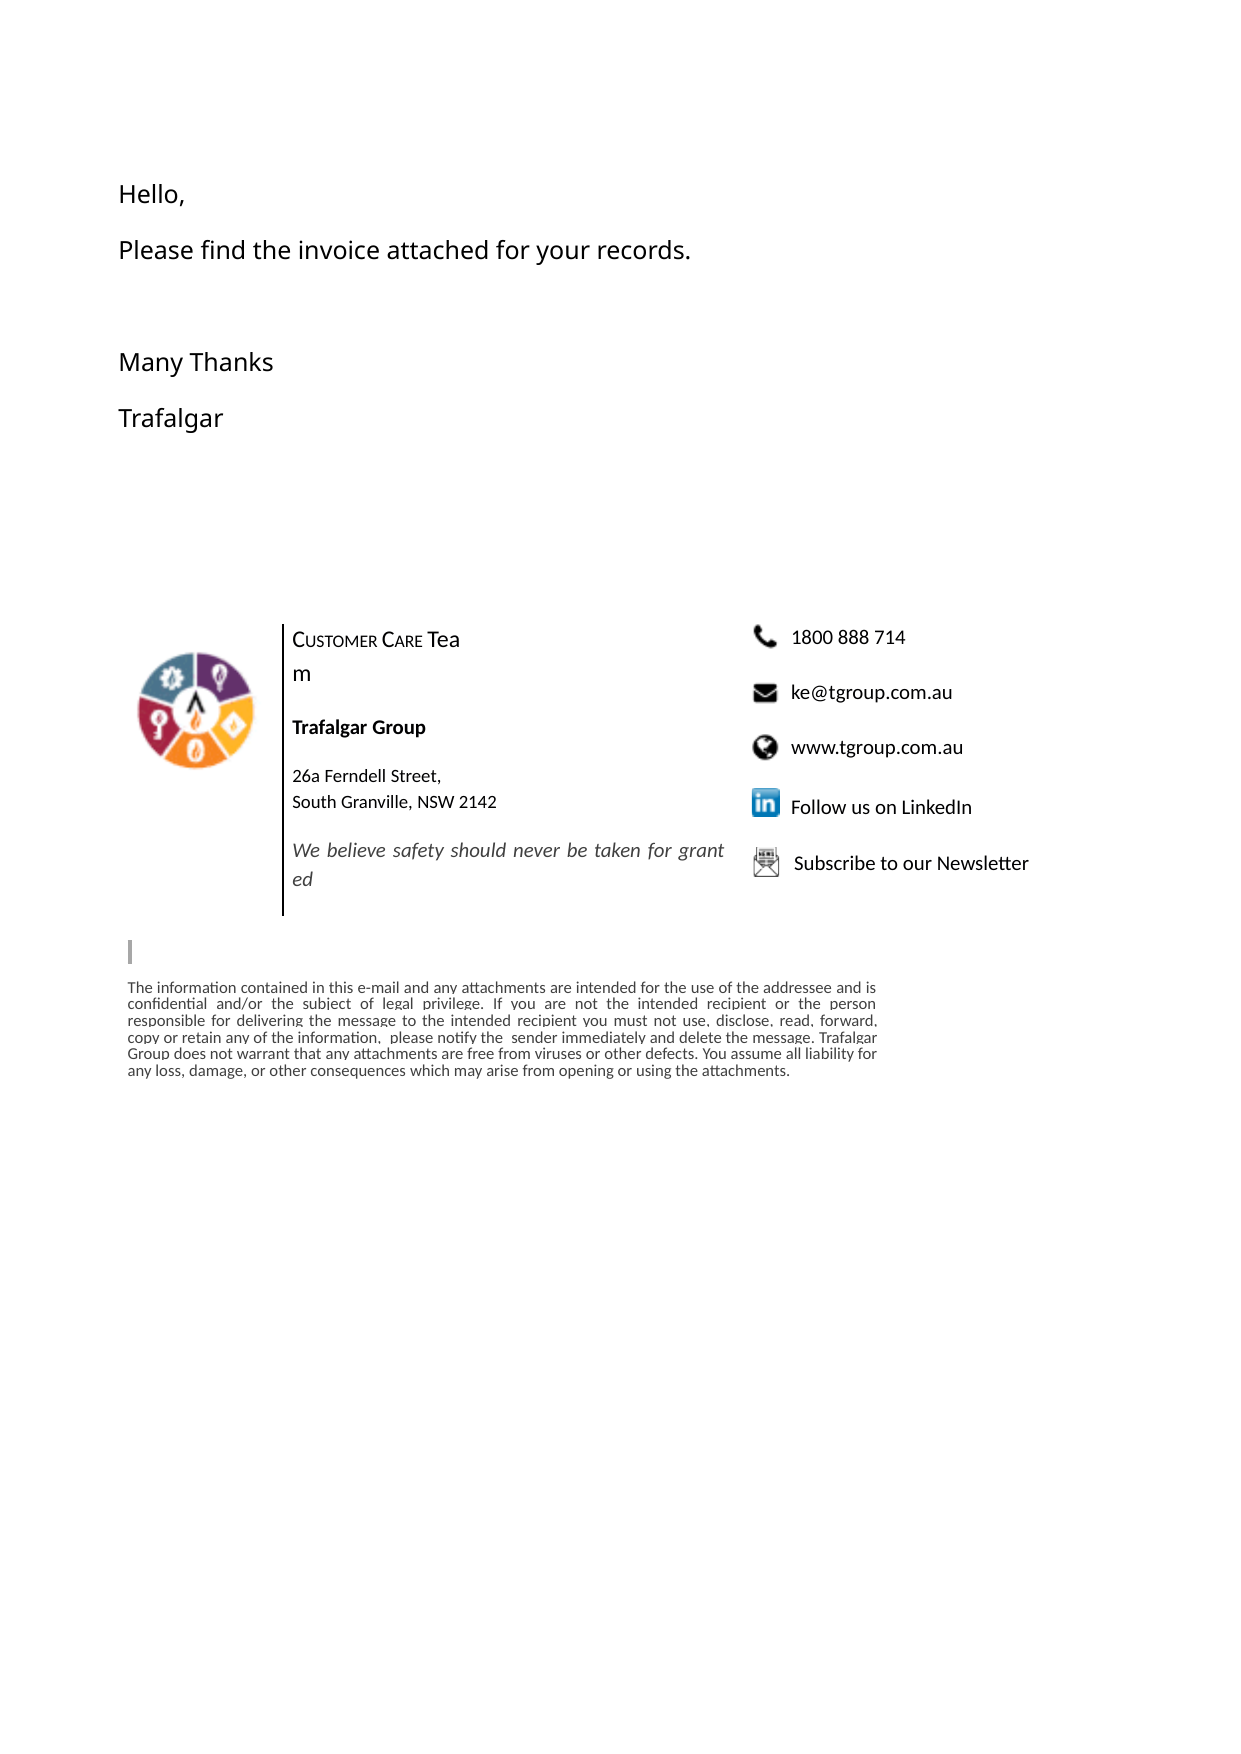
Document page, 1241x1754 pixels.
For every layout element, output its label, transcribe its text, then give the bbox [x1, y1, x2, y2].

table_header [118, 624, 1122, 1106]
picture [118, 631, 275, 788]
text Hello, [118, 177, 1122, 211]
picture [751, 623, 780, 652]
picture [751, 788, 780, 812]
text Many Thanks [118, 345, 1122, 379]
picture [751, 847, 782, 877]
picture [751, 733, 780, 762]
picture [751, 678, 780, 707]
text Please find the invoice attached for your records. [118, 233, 1122, 267]
text Trafalgar [118, 401, 1122, 434]
